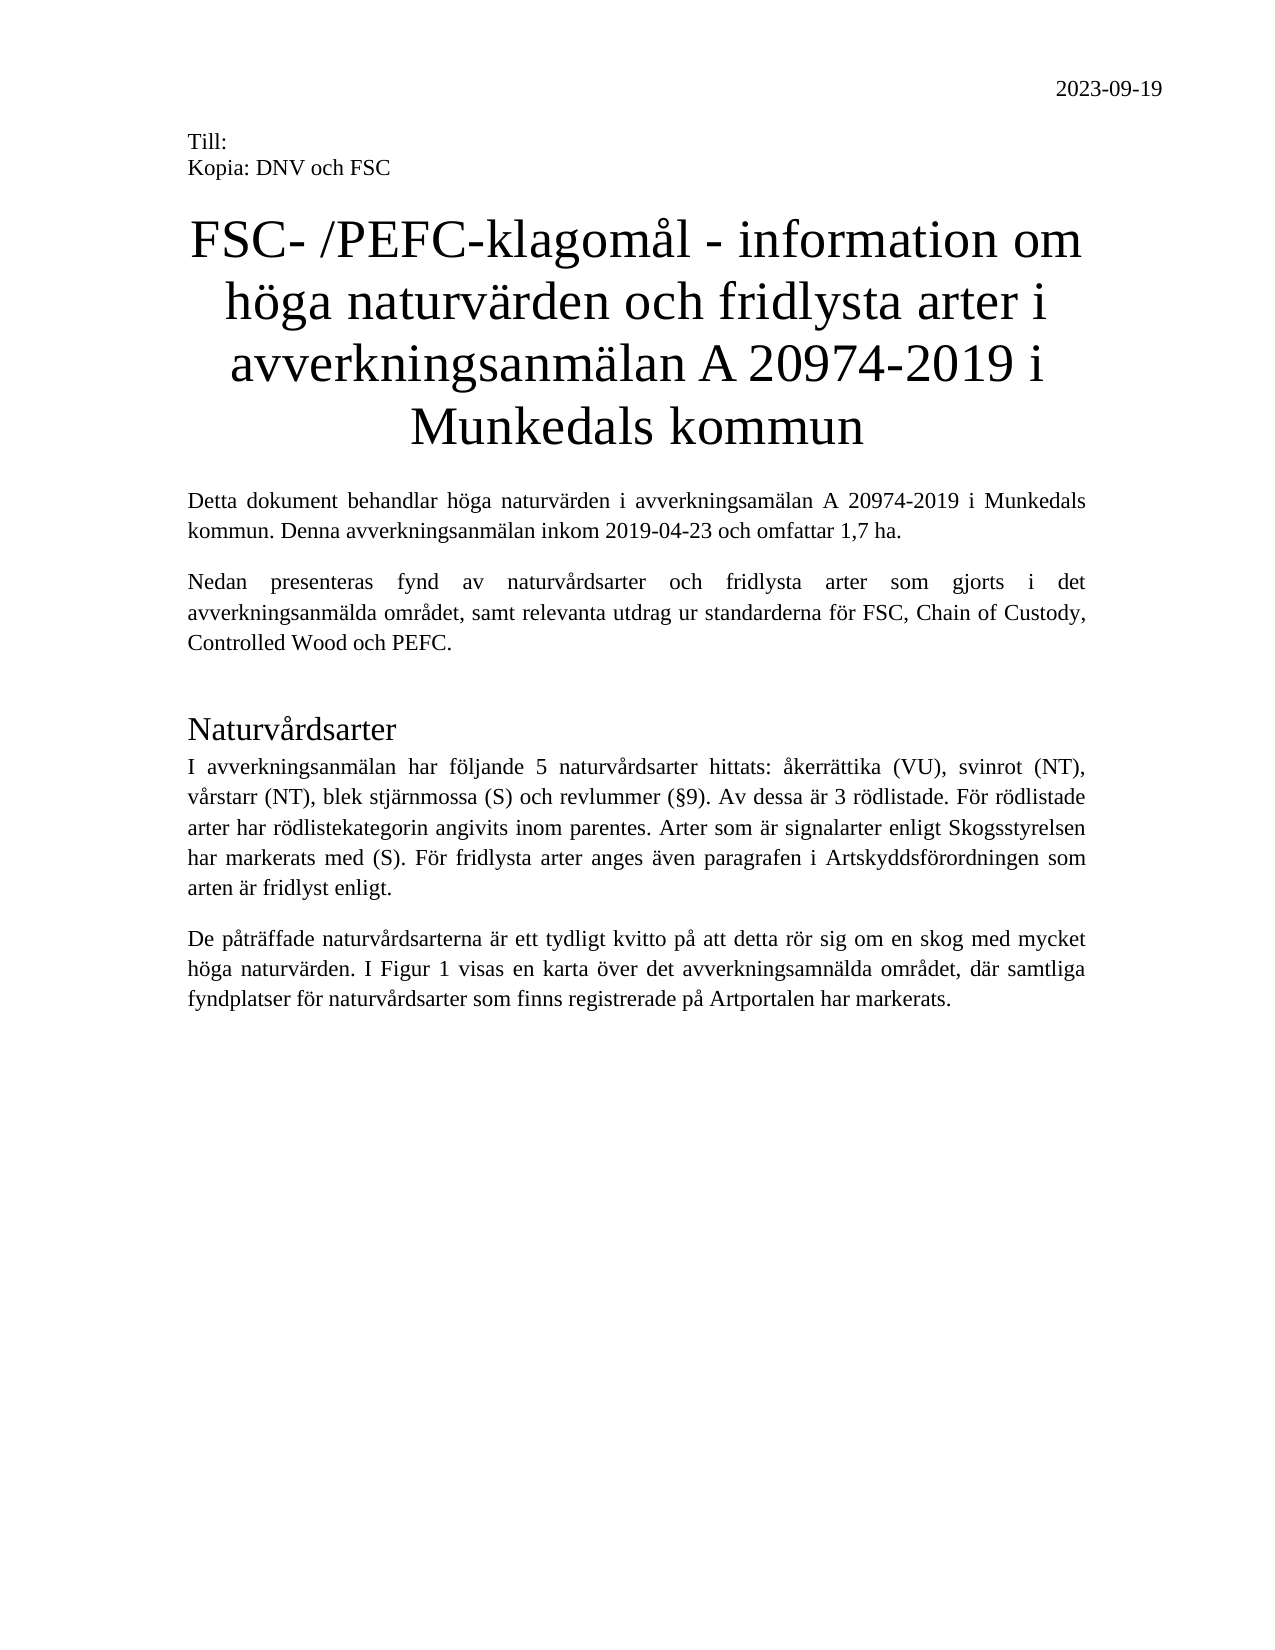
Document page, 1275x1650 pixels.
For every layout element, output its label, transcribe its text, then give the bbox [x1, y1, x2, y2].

text Detta dokument behandlar höga naturvärden i avverkningsamälan A 20974-2019 i Munkedals kommun. Denna avverkningsanmälan inkom 2019-04-23 och omfattar 1,7 ha. [187, 487, 1087, 544]
title FSC- /PEFC-klagomål - information om höga naturvärden och fridlysta arter i avverkningsanmälan A 20974-2019 i Munkedals kommun [187, 207, 1087, 456]
text De påträffade naturvårdsarterna är ett tydligt kvitto på att detta rör sig om en skog med mycket höga naturvärden. I Figur 1 visas en karta över det avverkningsamnälda området, där samtliga fyndplatser för naturvårdsarter som finns registrerade på Artportalen har markerats. [187, 925, 1087, 1012]
text I avverkningsanmälan har följande 5 naturvårdsarter hittats: åkerrättika (VU), svinrot (NT), vårstarr (NT), blek stjärnmossa (S) och revlummer (§9). Av dessa är 3 rödlistade. För rödlistade arter har rödlistekategorin angivits inom parentes. Arter som är signalarter enligt Skogsstyrelsen har markerats med (S). För fridlysta arter anges även paragrafen i Artskyddsförordningen som arten är fridlyst enligt. [187, 753, 1087, 900]
text Nedan presenteras fynd av naturvårdsarter och fridlysta arter som gjorts i det avverkningsanmälda området, samt relevanta utdrag ur standarderna för FSC, Chain of Custody, Controlled Wood och PEFC. [187, 568, 1087, 655]
subtitle Naturvårdsarter [187, 709, 1087, 747]
